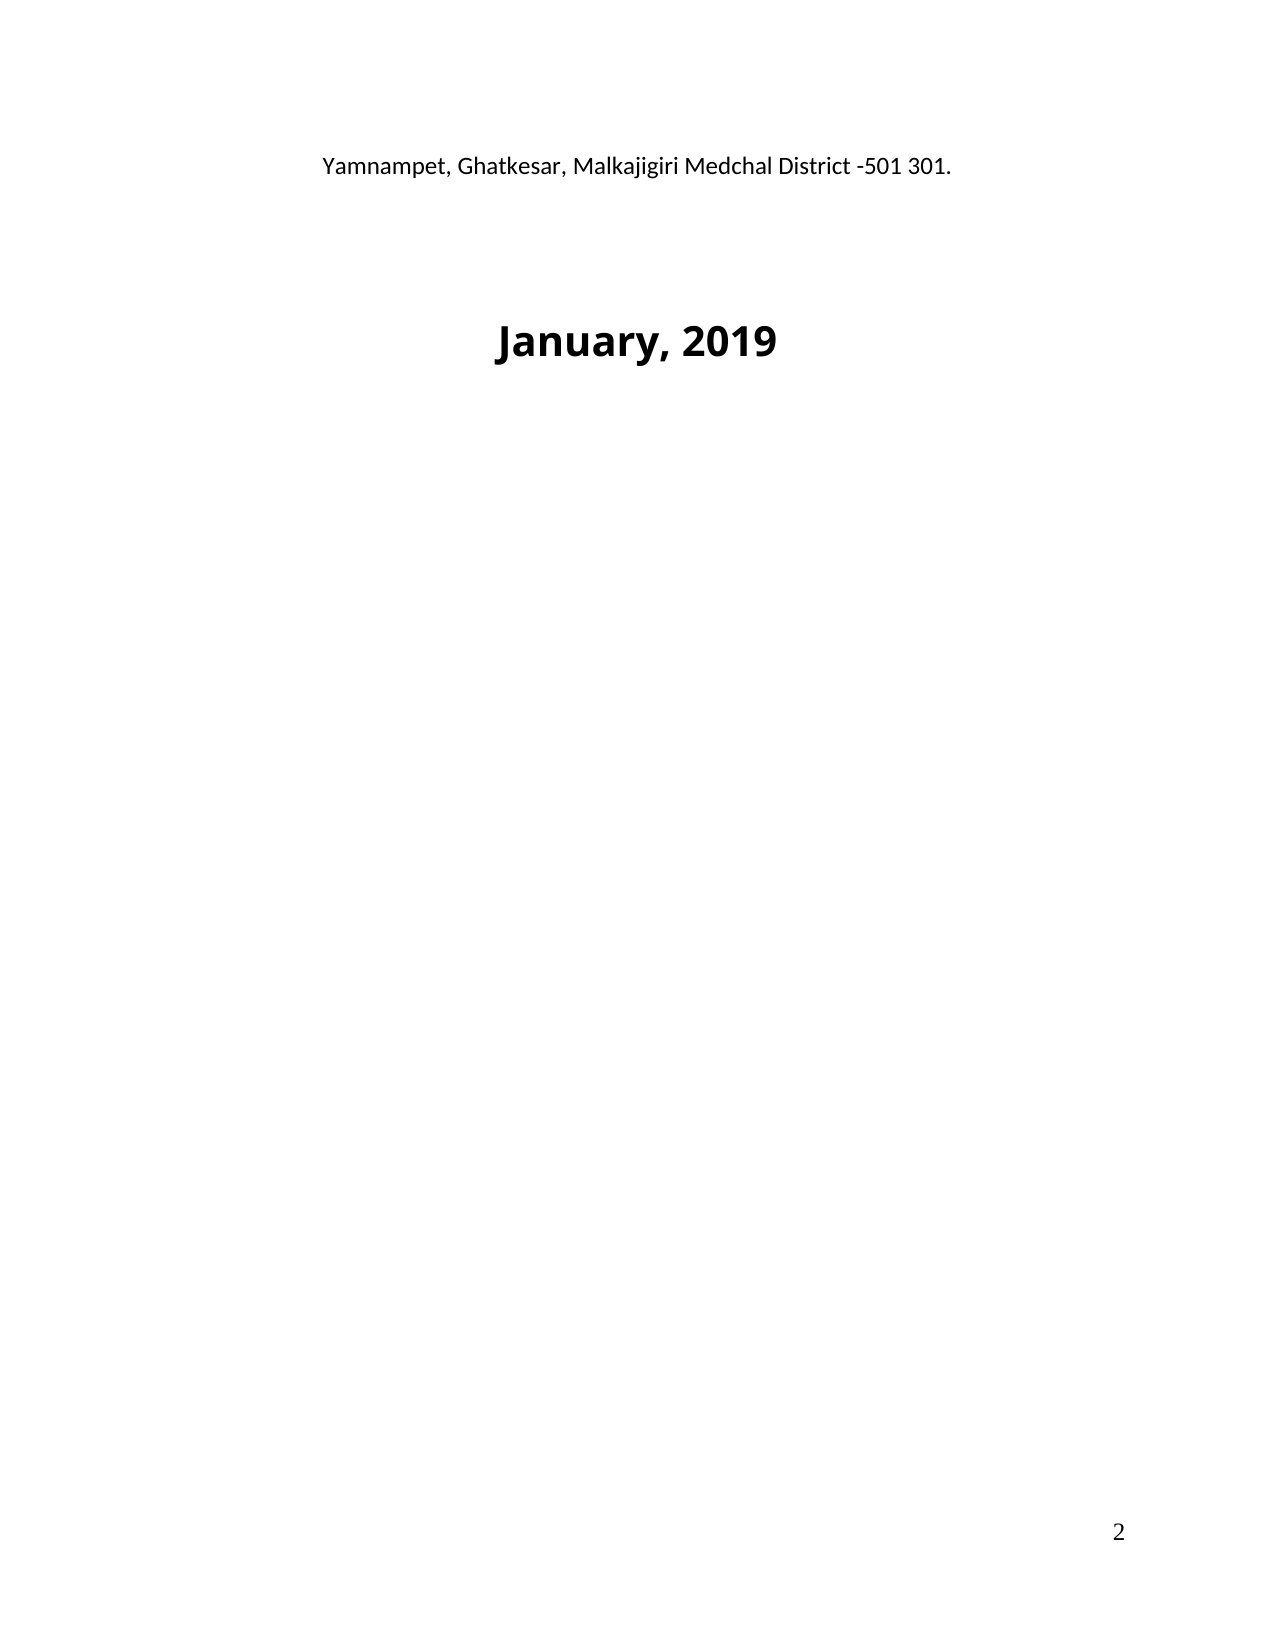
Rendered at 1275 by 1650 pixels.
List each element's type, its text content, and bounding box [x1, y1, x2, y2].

text Yamnampet, Ghatkesar, Malkajigiri Medchal District -501 301. [150, 150, 1125, 181]
text January, 2019 [150, 311, 1125, 368]
